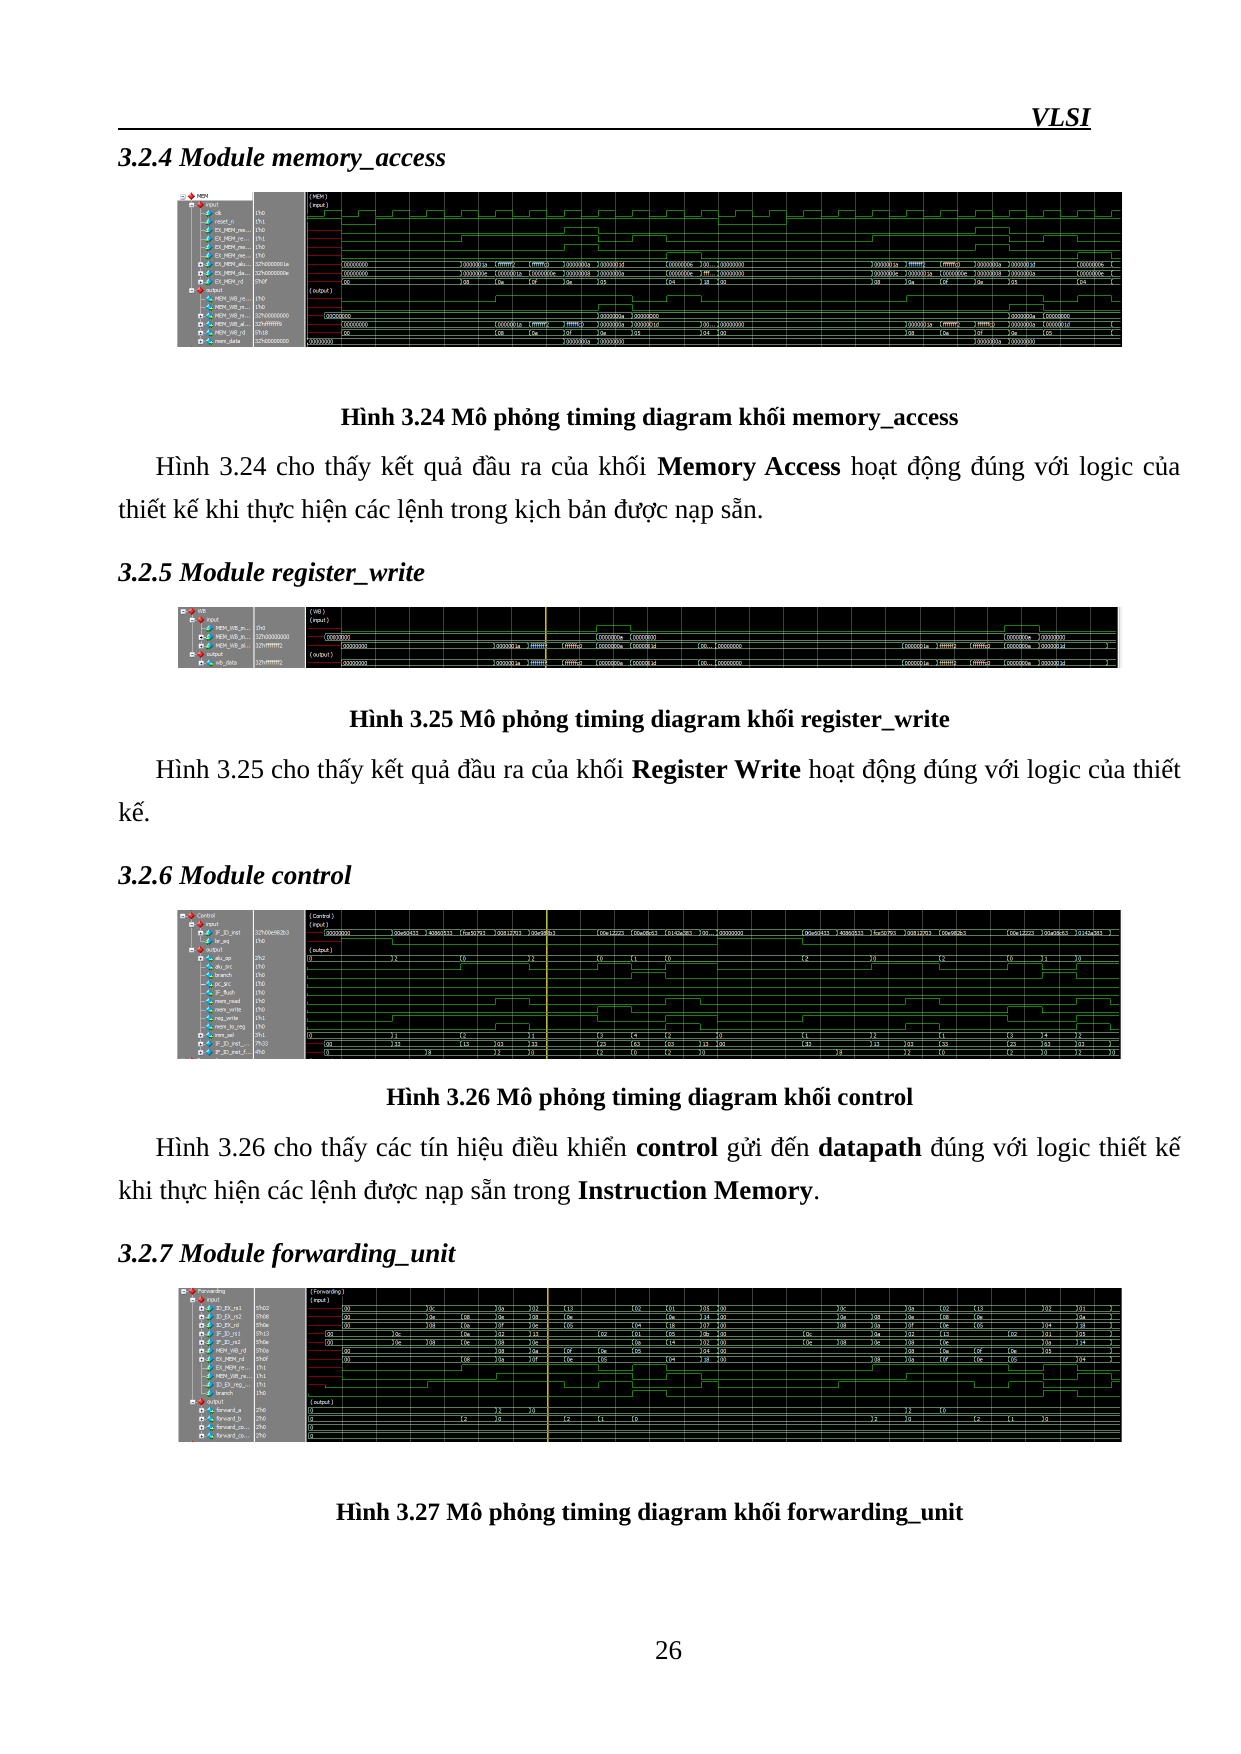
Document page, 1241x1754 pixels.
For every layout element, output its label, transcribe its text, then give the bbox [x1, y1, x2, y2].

subtitle Module register_write [118, 553, 1181, 591]
subtitle Module memory_access [118, 138, 1181, 176]
subtitle Module forwarding_unit [118, 1234, 1181, 1271]
subtitle Module control [118, 856, 1181, 893]
picture [177, 607, 1123, 668]
picture [177, 910, 1123, 1059]
picture [177, 1288, 1123, 1442]
picture [177, 192, 1123, 347]
